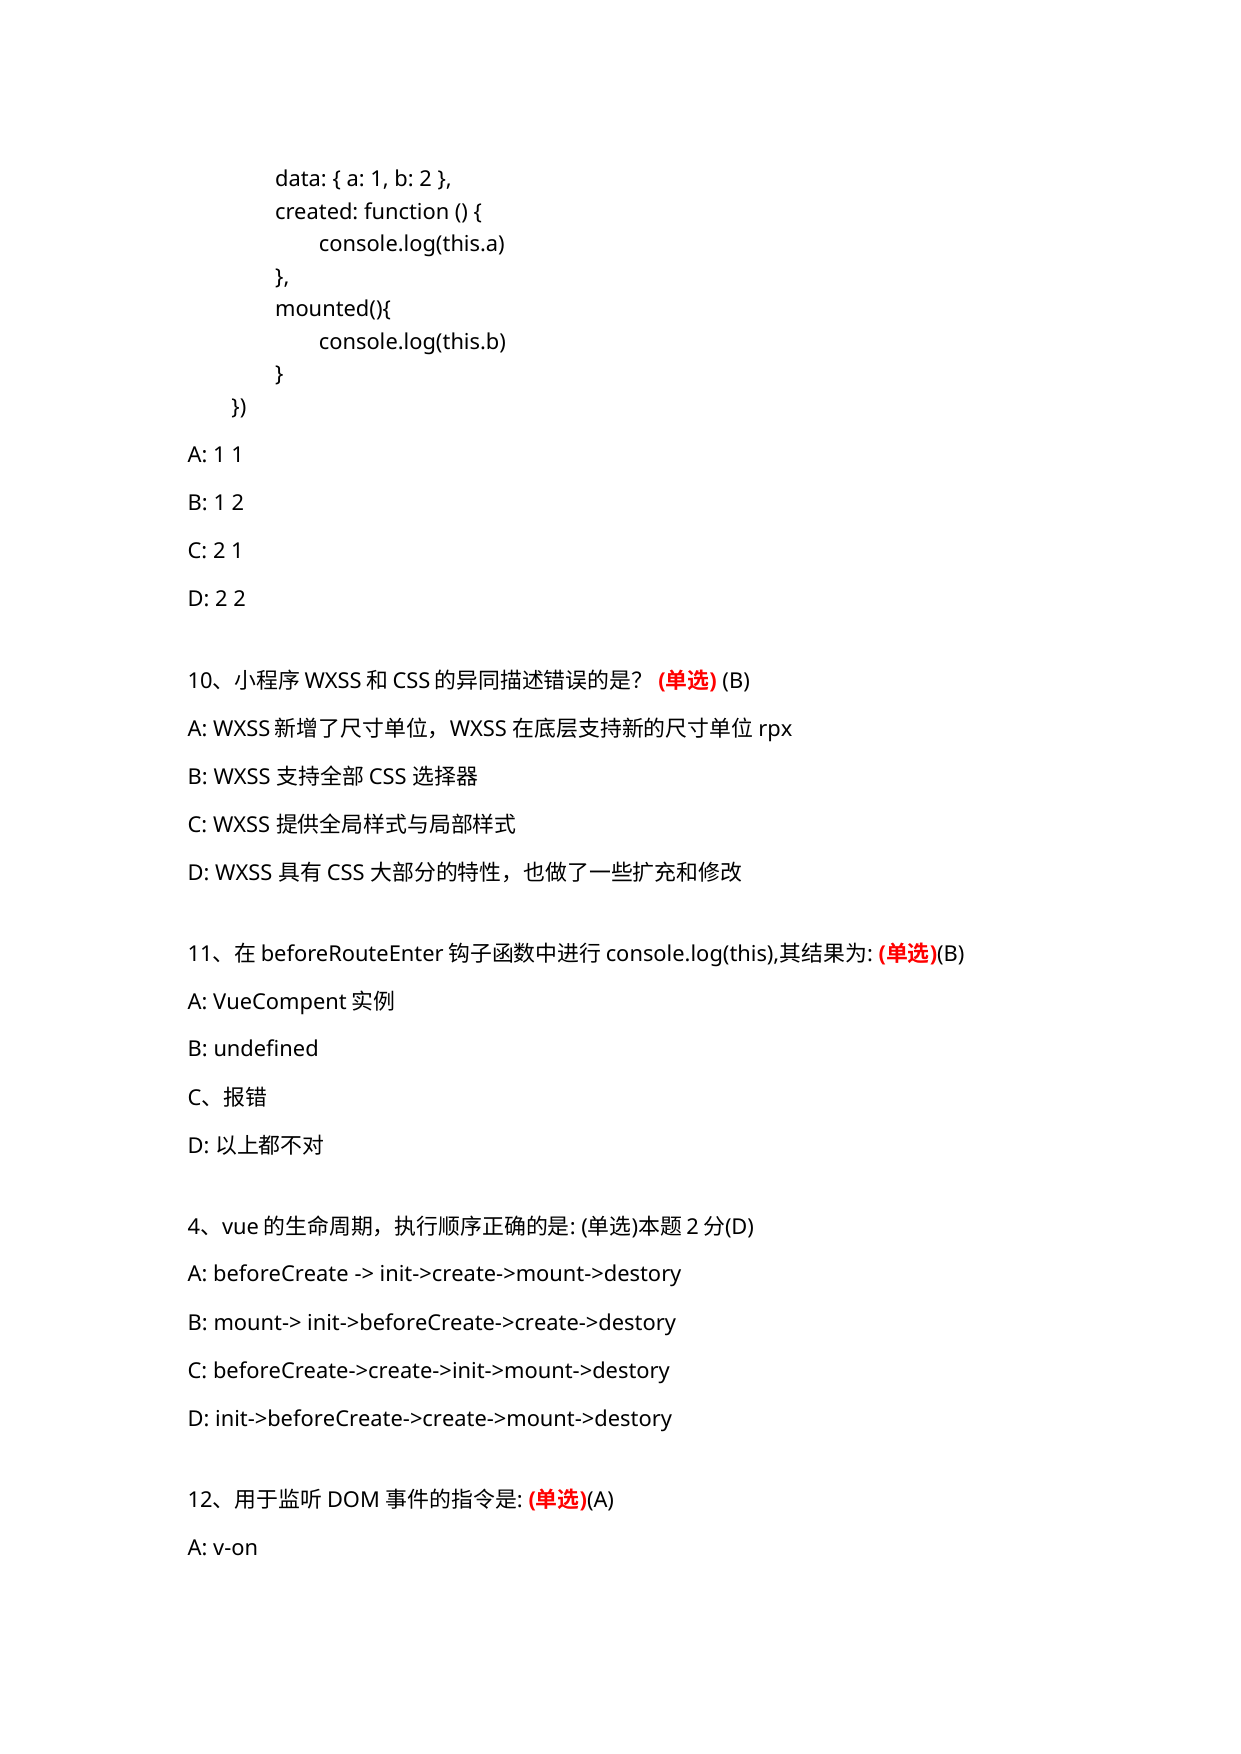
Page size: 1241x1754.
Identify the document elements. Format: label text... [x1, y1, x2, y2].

text A: WXSS新增了尺寸单位，WXSS 在底层支持新的尺寸单位 rpx [187, 711, 1053, 743]
text C: WXSS 提供全局样式与局部样式 [187, 807, 1053, 839]
text B: undefined [187, 1032, 1053, 1064]
text created: function () { [187, 194, 1053, 227]
text C: 2 1 [187, 534, 1053, 566]
text mounted(){ [187, 292, 1053, 324]
text B: WXSS 支持全部 CSS 选择器 [187, 759, 1053, 791]
text C: beforeCreate->create->init->mount->destory [187, 1353, 1053, 1386]
text A: beforeCreate -> init->create->mount->destory [187, 1257, 1053, 1289]
text 4、vue的生命周期，执行顺序正确的是: (单选)本题2分(D) [187, 1209, 1053, 1241]
text A: VueCompent实例 [187, 984, 1053, 1016]
text D: 2 2 [187, 582, 1053, 614]
text } [187, 357, 1053, 389]
text C、报错 [187, 1080, 1053, 1113]
text }, [187, 259, 1053, 292]
text A: 1 1 [187, 438, 1053, 470]
text B: 1 2 [187, 486, 1053, 518]
text D: WXSS 具有 CSS 大部分的特性，也做了一些扩充和修改 [187, 855, 1053, 888]
text 11、在beforeRouteEnter钩子函数中进行console.log(this),其结果为: (单选)(B) [187, 936, 1053, 968]
text console.log(this.a) [187, 227, 1053, 259]
text A: v-on [187, 1530, 1053, 1563]
text B: mount-> init->beforeCreate->create->destory [187, 1305, 1053, 1338]
text console.log(this.b) [187, 324, 1053, 357]
text D: 以上都不对 [187, 1128, 1053, 1161]
text 12、用于监听 DOM 事件的指令是: (单选)(A) [187, 1482, 1053, 1514]
text D: init->beforeCreate->create->mount->destory [187, 1401, 1053, 1434]
text 10、小程序WXSS和CSS的异同描述错误的是？ (单选) (B) [187, 663, 1053, 695]
text data: { a: 1, b: 2 }, [187, 162, 1053, 194]
text }) [187, 389, 1053, 422]
